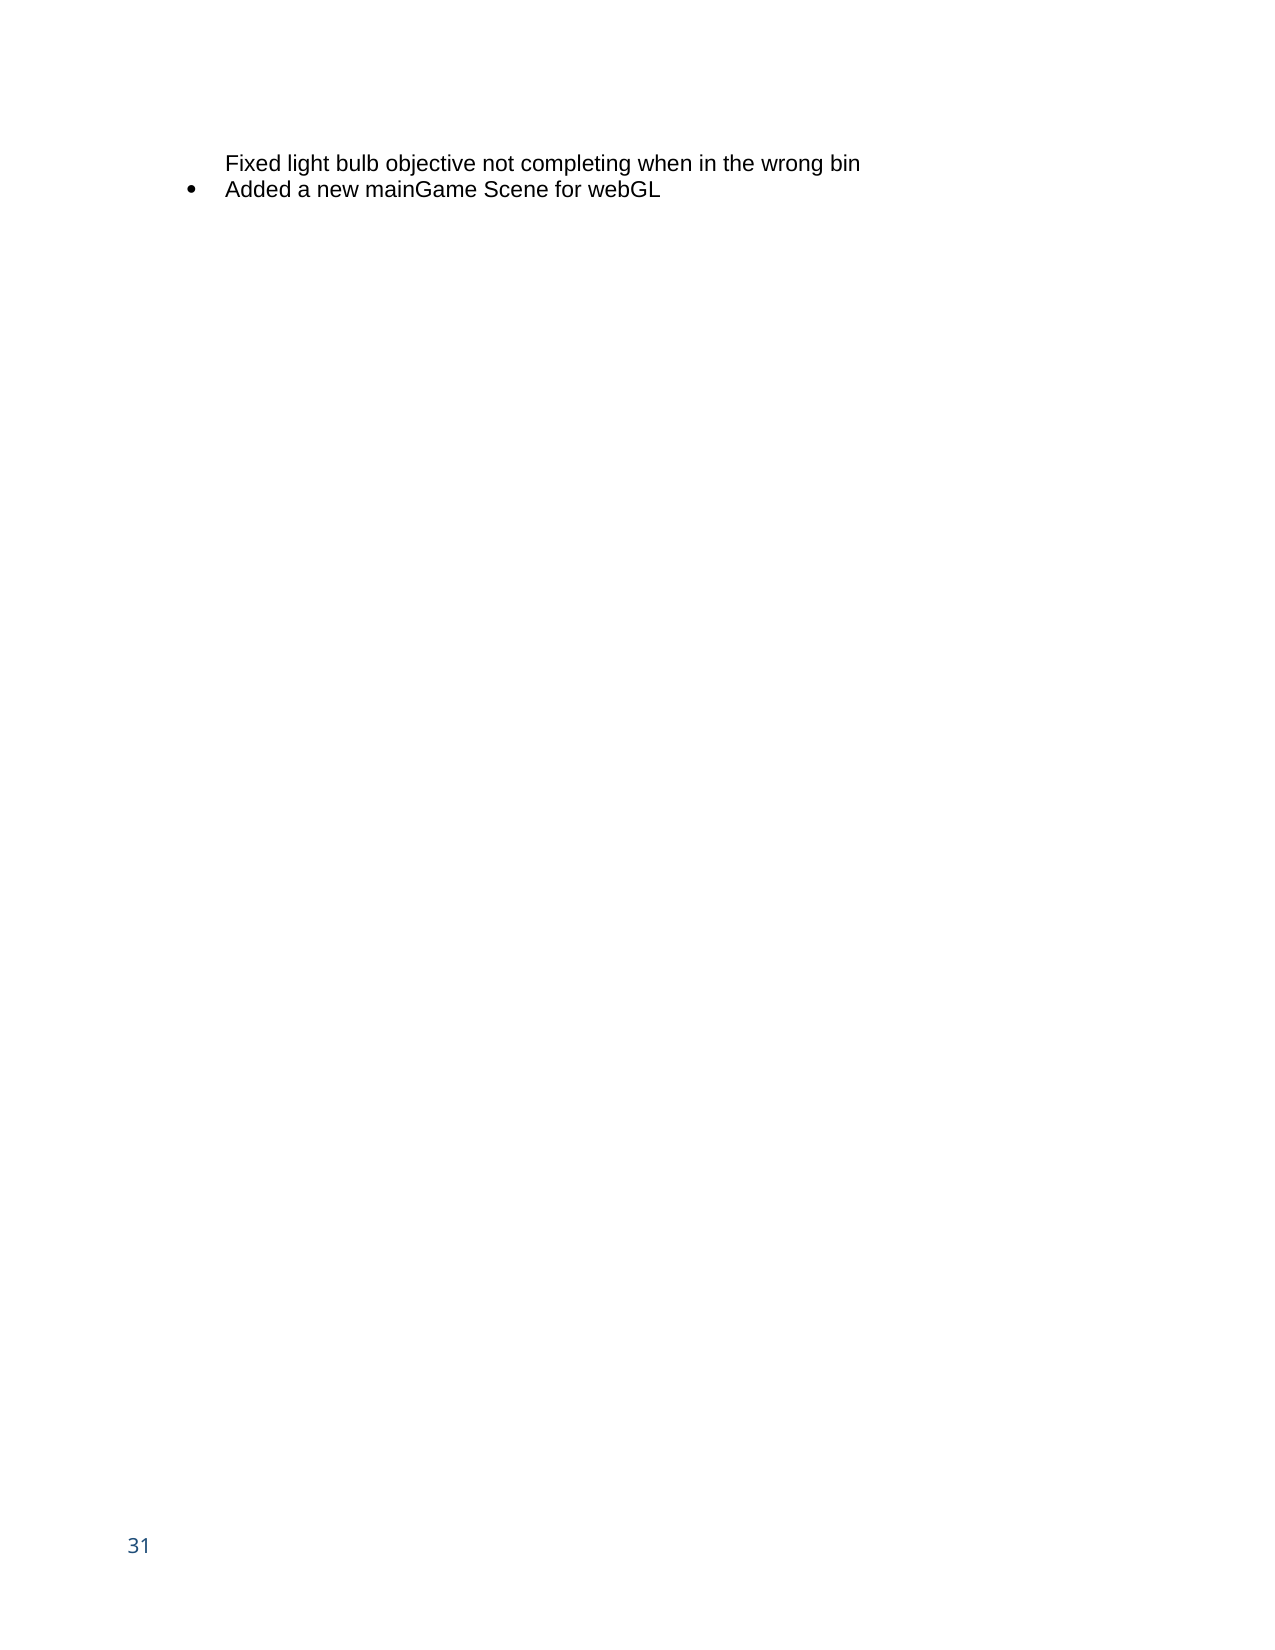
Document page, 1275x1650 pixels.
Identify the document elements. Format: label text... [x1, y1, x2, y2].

list Fixed light bulb objective not completing when in the wrong bin [225, 150, 1125, 176]
list Added a new mainGame Scene for webGL [187, 176, 1125, 203]
